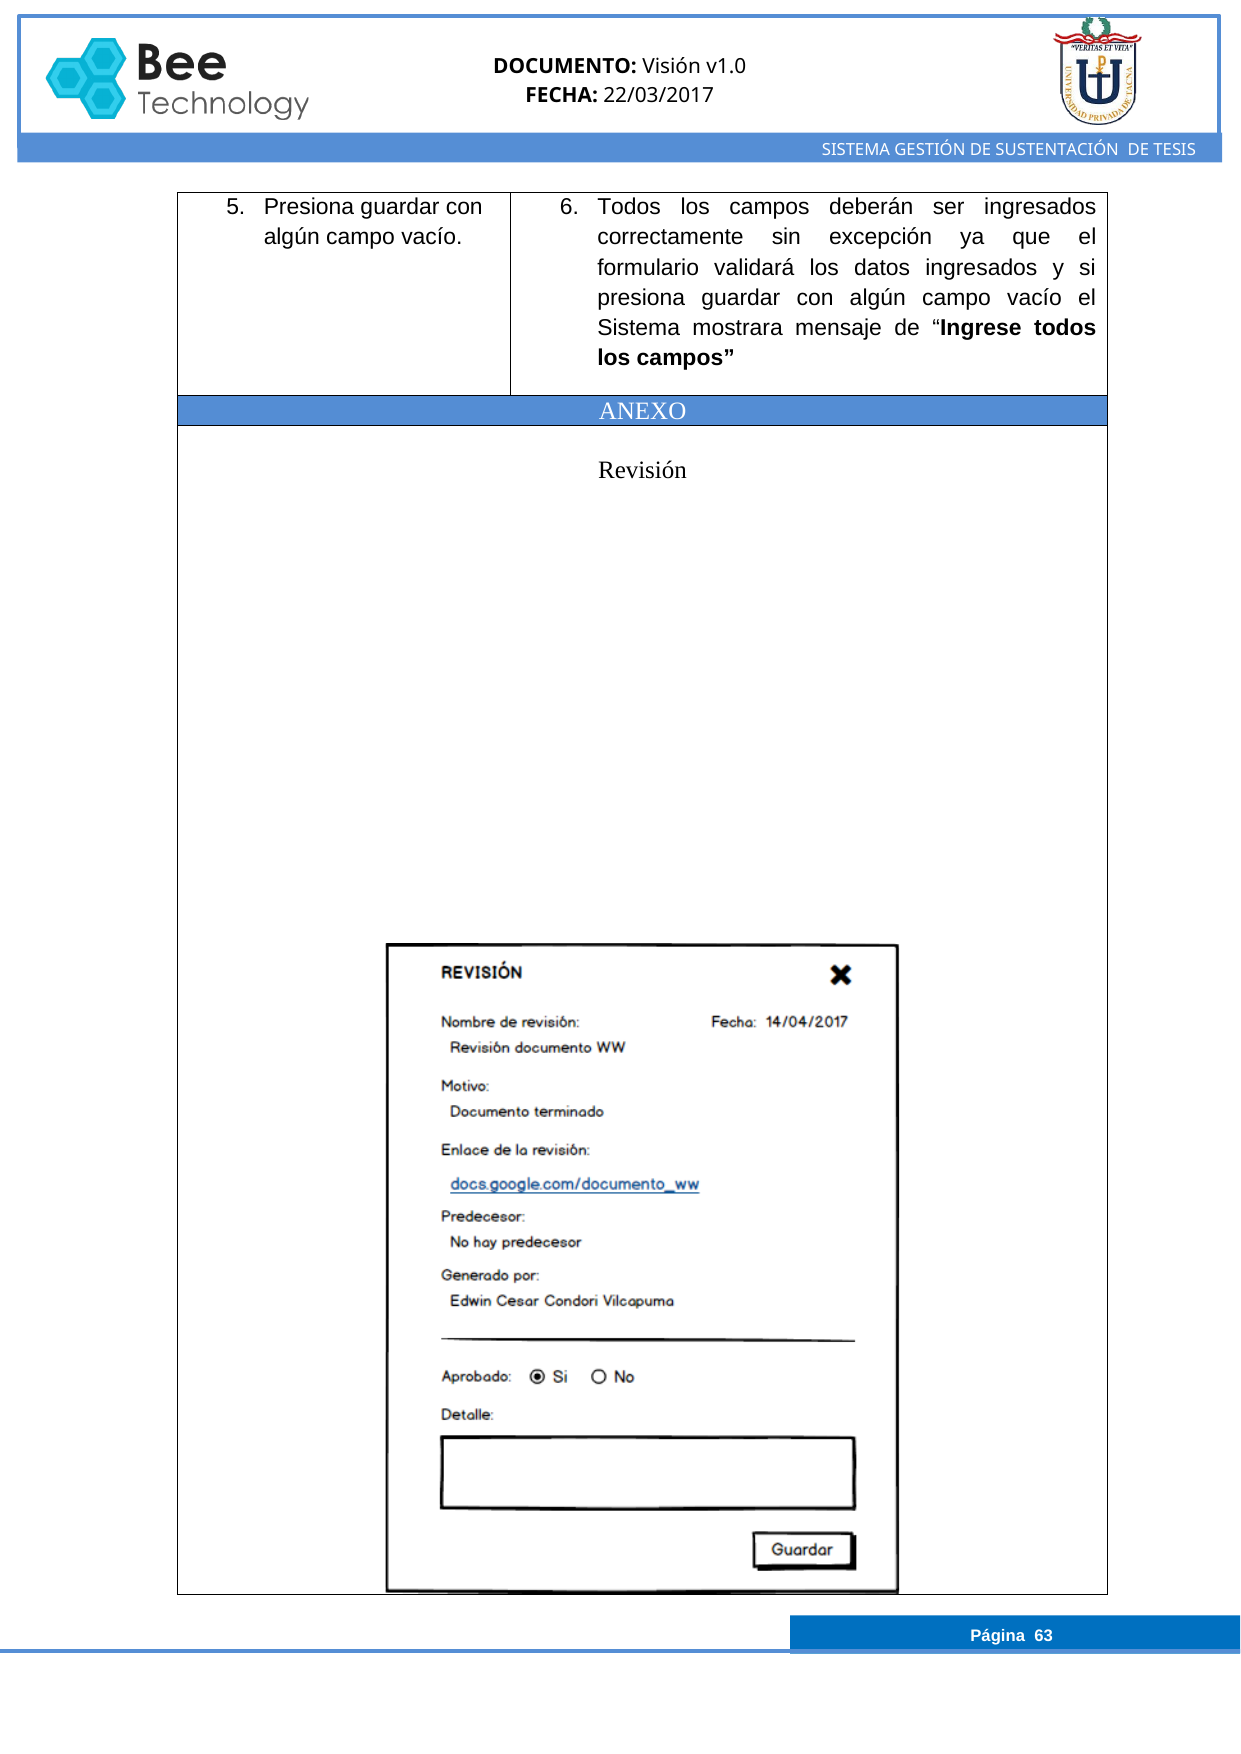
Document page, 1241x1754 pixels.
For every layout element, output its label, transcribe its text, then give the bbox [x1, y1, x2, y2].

picture [45, 38, 309, 120]
picture [385, 943, 900, 1594]
table_cell Presiona guardar con algún campo vacío. [178, 193, 510, 395]
picture [1052, 16, 1145, 125]
table_cell ANEXO [178, 396, 1107, 425]
table_cell Revisión [178, 426, 1107, 1594]
table_cell Todos los campos deberán ser ingresados correctamente sin excepción ya que el formulario validará los datos ingresados y si presiona guardar con algún campo vacío el Sistema mostrara mensaje de “Ingrese todos los campos” [511, 193, 1107, 395]
